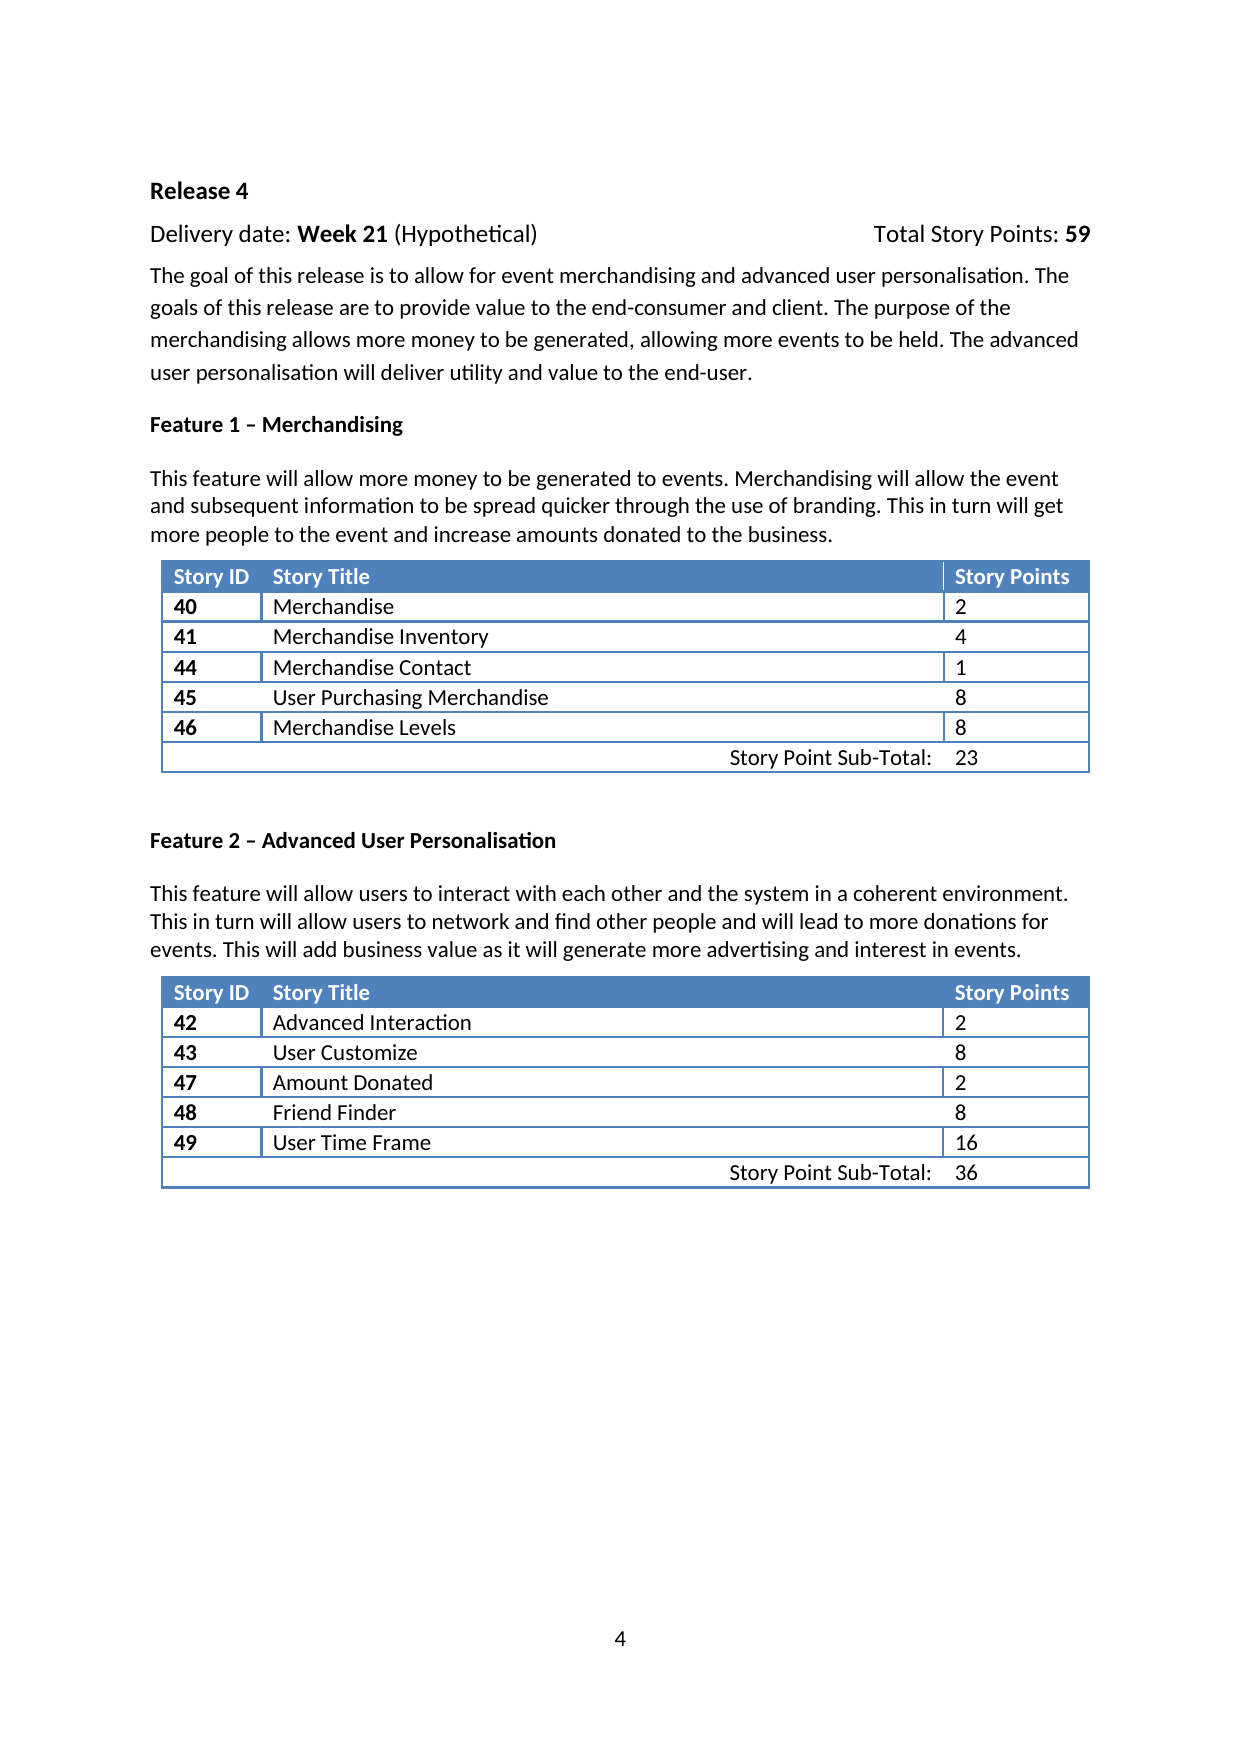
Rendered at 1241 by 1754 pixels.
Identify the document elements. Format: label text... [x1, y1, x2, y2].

table_cell 8 [945, 713, 1088, 741]
text The goal of this release is to allow for event merchandising and advanced user personalisation. The goals of this release are to provide value to the end-consumer and client. The purpose of the merchandising allows more money to be generated, allowing more events to be held. The advanced user personalisation will deliver utility and value to the end-user. [150, 261, 1090, 386]
table_cell User Purchasing Merchandise [261, 683, 943, 711]
subtitle Release 4 [150, 175, 1090, 206]
table_cell 41 [163, 623, 261, 651]
table_cell 8 [943, 1038, 1088, 1066]
table_cell Merchandise Inventory [261, 623, 943, 651]
table_cell User Customize [261, 1038, 943, 1066]
table_cell [163, 743, 261, 771]
table_cell 45 [163, 683, 261, 711]
table_cell 1 [945, 653, 1088, 681]
table_cell Friend Finder [261, 1098, 943, 1126]
text Delivery date: Week 21 (Hypothetical) Total Story Points: 59 [150, 218, 1090, 248]
table_cell 8 [943, 1098, 1088, 1126]
table_cell Merchandise Contact [263, 653, 943, 681]
table_cell 44 [163, 653, 260, 681]
table_header Story Title [261, 978, 943, 1006]
table_cell 47 [163, 1068, 260, 1096]
text Feature 1 – Merchandising [150, 411, 1090, 439]
table_cell 2 [945, 593, 1088, 620]
table_cell 48 [163, 1098, 261, 1126]
table_cell Amount Donated [263, 1068, 942, 1096]
text Feature 2 – Advanced User Personalisation [150, 826, 1090, 854]
table_cell 23 [944, 743, 1088, 771]
table_cell Advanced Interaction [263, 1008, 942, 1036]
table_cell 2 [944, 1068, 1088, 1096]
table_cell 4 [944, 623, 1088, 651]
text This feature will allow users to interact with each other and the system in a coherent environment. This in turn will allow users to network and find other people and will lead to more donations for events. This will add business value as it will generate more advertising and interest in events. [150, 879, 1090, 963]
table_cell 46 [163, 713, 260, 741]
table_header Story Points [944, 562, 1088, 590]
table_cell 16 [944, 1128, 1088, 1156]
table_cell 8 [944, 683, 1088, 711]
table_cell 49 [163, 1128, 260, 1156]
table_header Story Points [943, 978, 1088, 1006]
table_cell 42 [163, 1008, 260, 1036]
table_header Story Title [261, 562, 943, 590]
table_cell User Time Frame [263, 1128, 942, 1156]
table_header Story ID [163, 978, 261, 1006]
table_cell [163, 1158, 261, 1186]
table_cell 40 [163, 593, 260, 620]
table_cell Merchandise [263, 593, 943, 620]
table_cell 43 [163, 1038, 261, 1066]
table_cell Merchandise Levels [263, 713, 943, 741]
table_cell 2 [944, 1008, 1088, 1036]
table_cell Story Point Sub-Total: [261, 1158, 943, 1186]
table_header Story ID [163, 562, 261, 590]
table_cell 36 [943, 1158, 1088, 1186]
text This feature will allow more money to be generated to events. Merchandising will allow the event and subsequent information to be spread quicker through the use of branding. This in turn will get more people to the event and increase amounts donated to the business. [150, 464, 1090, 548]
table_cell Story Point Sub-Total: [261, 743, 943, 771]
